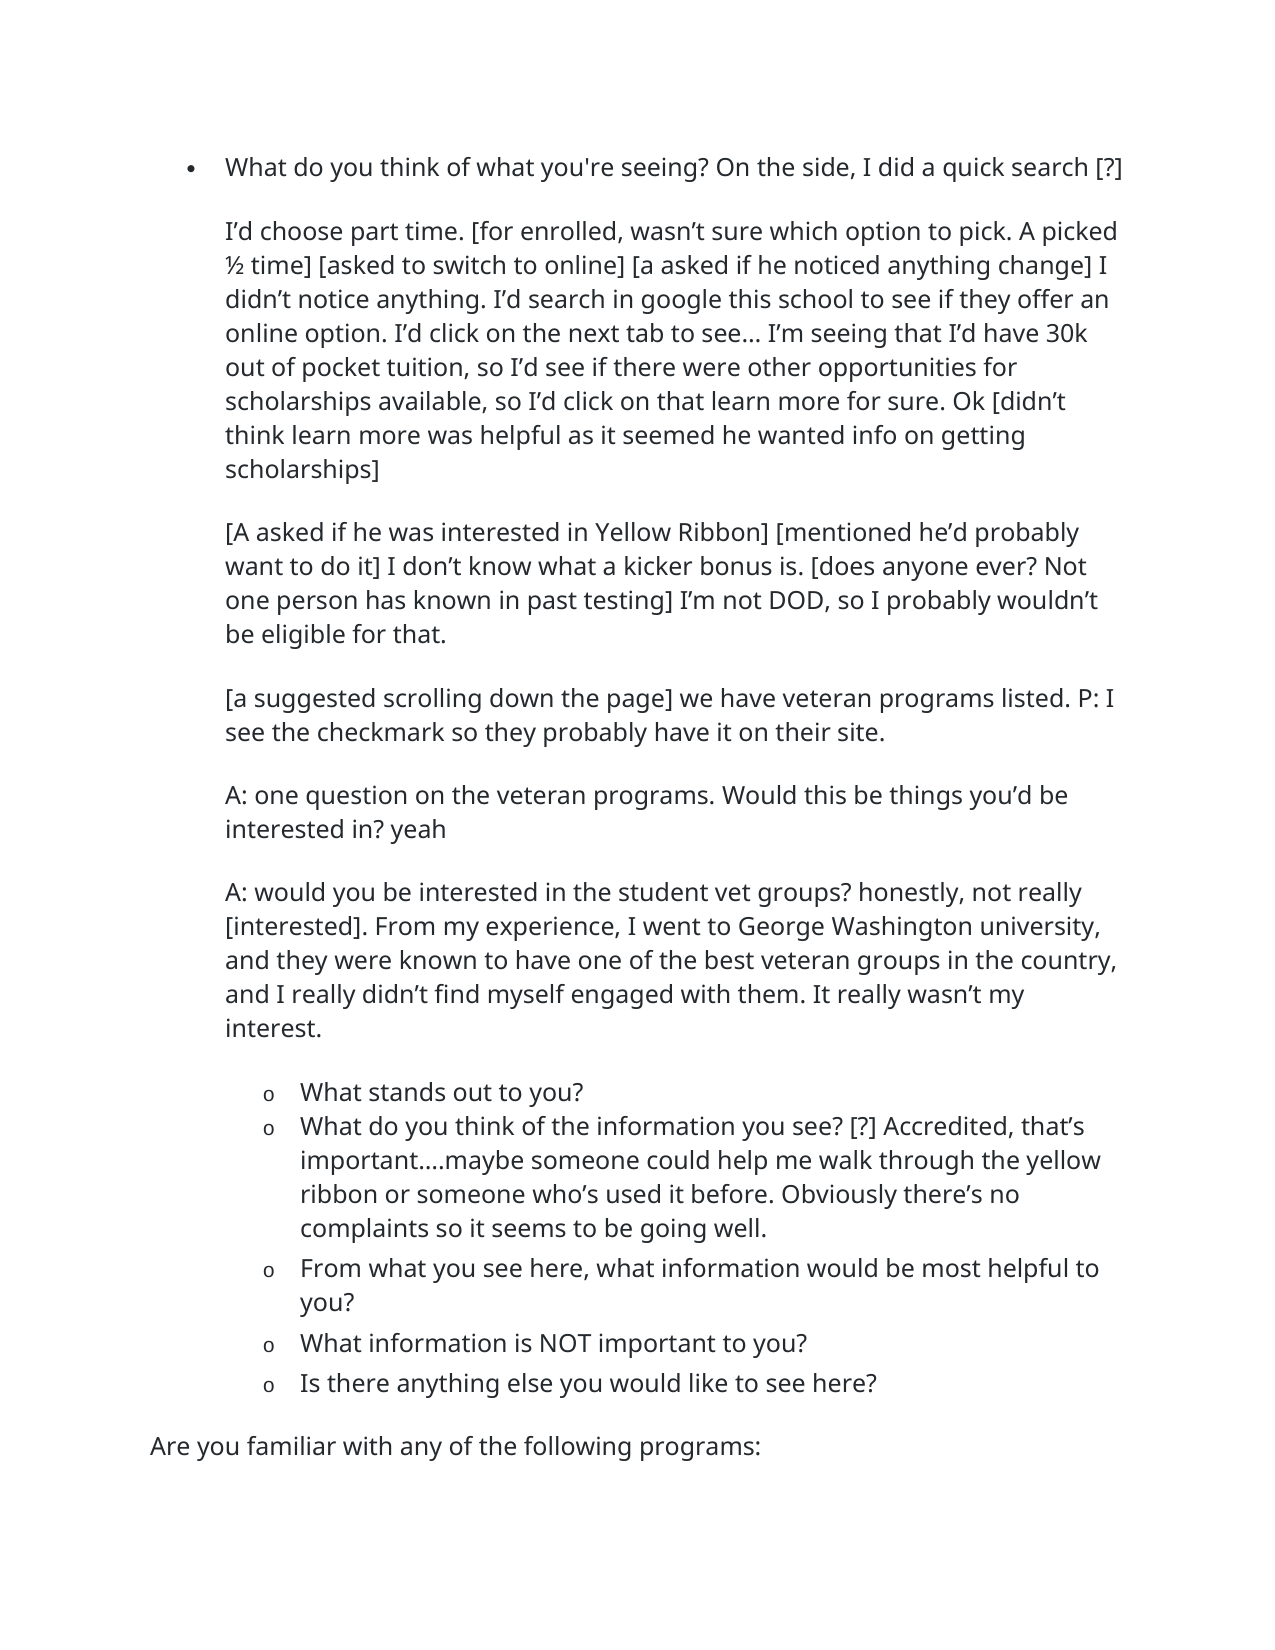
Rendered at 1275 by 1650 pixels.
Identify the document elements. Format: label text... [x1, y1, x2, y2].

text A: would you be interested in the student vet groups? honestly, not really [interested]. From my experience, I went to George Washington university, and they were known to have one of the best veteran groups in the country, and I really didn’t find myself engaged with them. It really wasn’t my interest. [225, 875, 1125, 1045]
list Is there anything else you would like to see here? [262, 1366, 1125, 1400]
list What information is NOT important to you? [262, 1325, 1125, 1359]
text I’d choose part time. [for enrolled, wasn’t sure which option to pick. A picked ½ time] [asked to switch to online] [a asked if he noticed anything change] I didn’t notice anything. I’d search in google this school to see if they offer an online option. I’d click on the next tab to see… I’m seeing that I’d have 30k out of pocket tuition, so I’d see if there were other opportunities for scholarships available, so I’d click on that learn more for sure. Ok [didn’t think learn more was helpful as it seemed he wanted info on getting scholarships] [225, 213, 1125, 486]
text Are you familiar with any of the following programs: [150, 1429, 1125, 1463]
text A: one question on the veteran programs. Would this be things you’d be interested in? yeah [225, 778, 1125, 846]
text [a suggested scrolling down the page] we have veteran programs listed. P: I see the checkmark so they probably have it on their site. [225, 680, 1125, 748]
list From what you see here, what information would be most helpful to you? [262, 1251, 1125, 1319]
text [A asked if he was interested in Yellow Ribbon] [mentioned he’d probably want to do it] I don’t know what a kicker bonus is. [does anyone ever? Not one person has known in past testing] I’m not DOD, so I probably wouldn’t be eligible for that. [225, 515, 1125, 651]
list What do you think of what you're seeing? On the side, I did a quick search [?] [187, 150, 1125, 184]
list What stands out to you? [262, 1074, 1125, 1108]
list What do you think of the information you see? [?] Accredited, that’s important….maybe someone could help me walk through the yellow ribbon or someone who’s used it before. Obviously there’s no complaints so it seems to be going well. [262, 1108, 1125, 1245]
